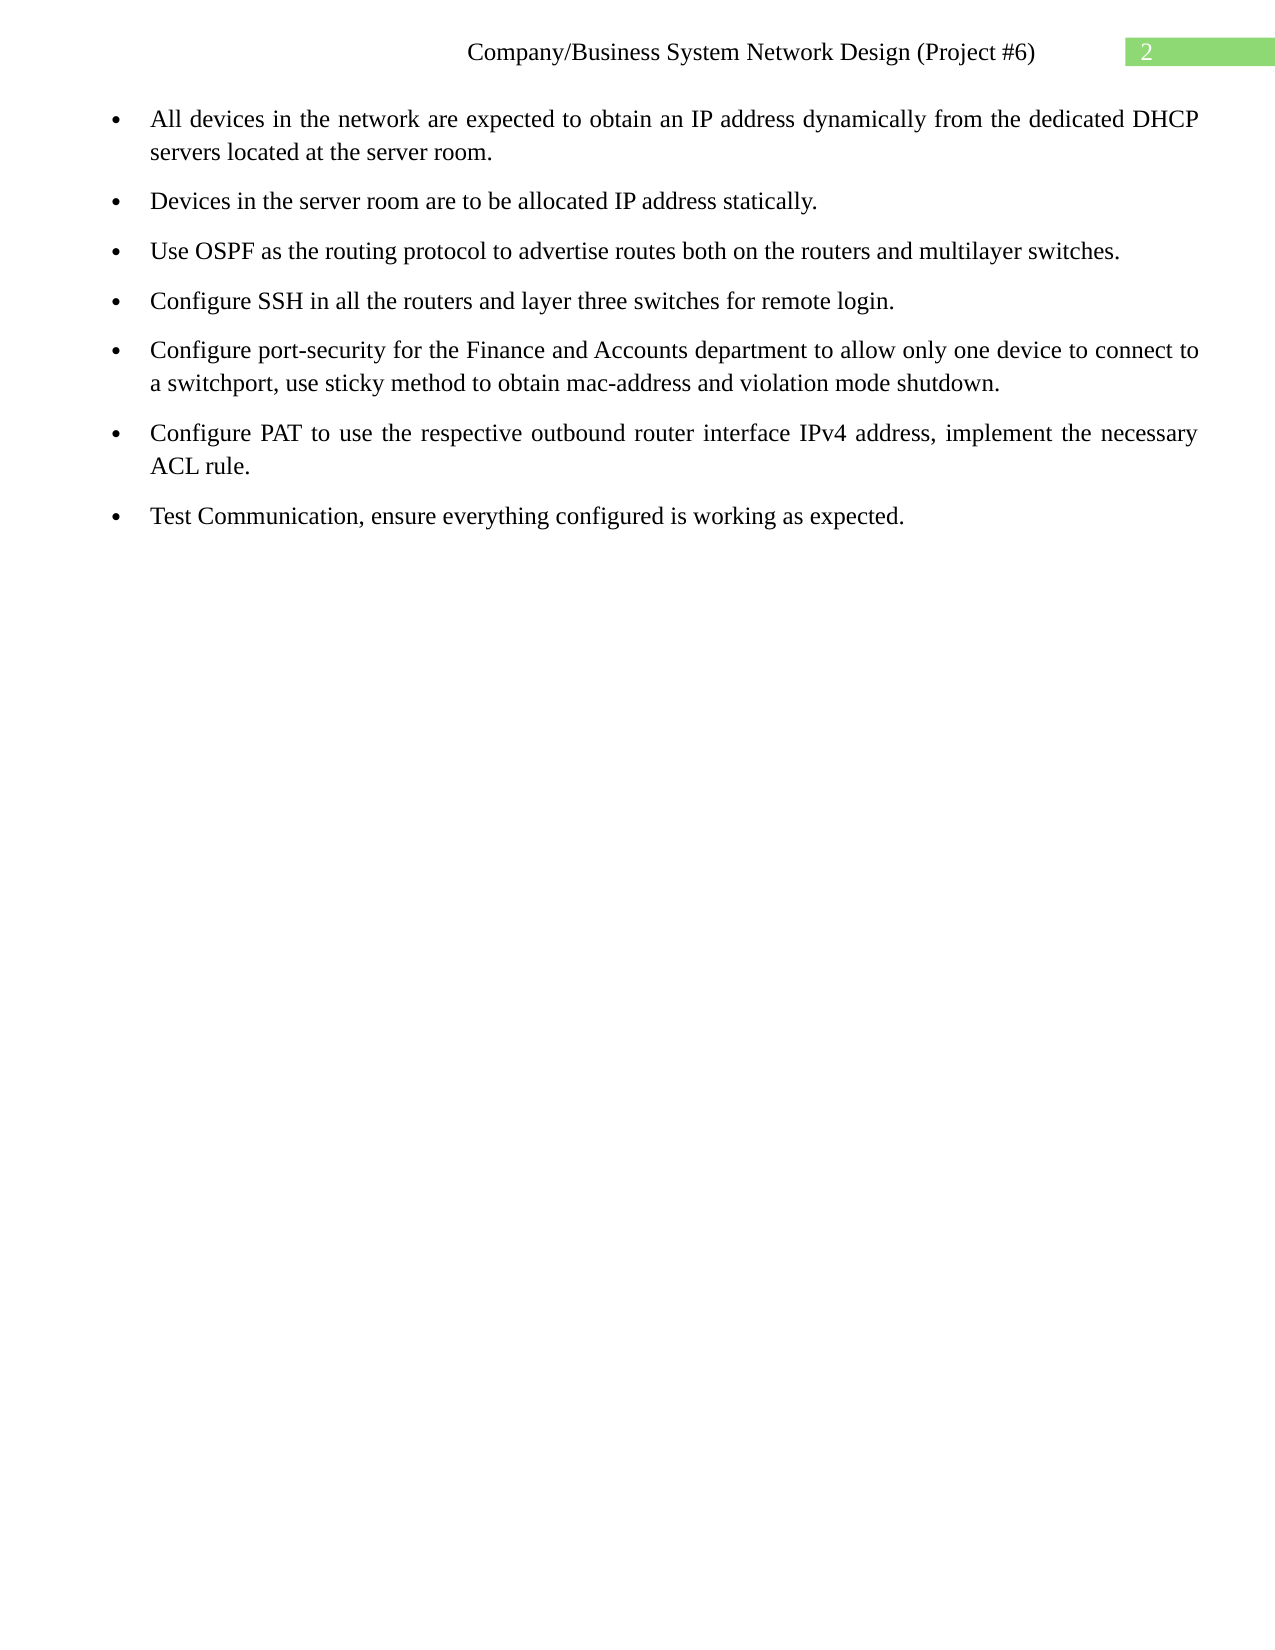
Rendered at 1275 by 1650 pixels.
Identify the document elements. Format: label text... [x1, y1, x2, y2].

list All devices in the network are expected to obtain an IP address dynamically from the dedicated DHCP servers located at the server room. [112, 104, 1200, 166]
list Configure SSH in all the routers and layer three switches for remote login. [112, 286, 1200, 314]
list Devices in the server room are to be allocated IP address statically. [112, 186, 1200, 215]
list Configure PAT to use the respective outbound router interface IPv4 address, implement the necessary ACL rule. [112, 418, 1200, 480]
list Test Communication, ensure everything configured is working as expected. [112, 501, 1200, 530]
list Use OSPF as the routing protocol to advertise routes both on the routers and multilayer switches. [112, 236, 1200, 265]
